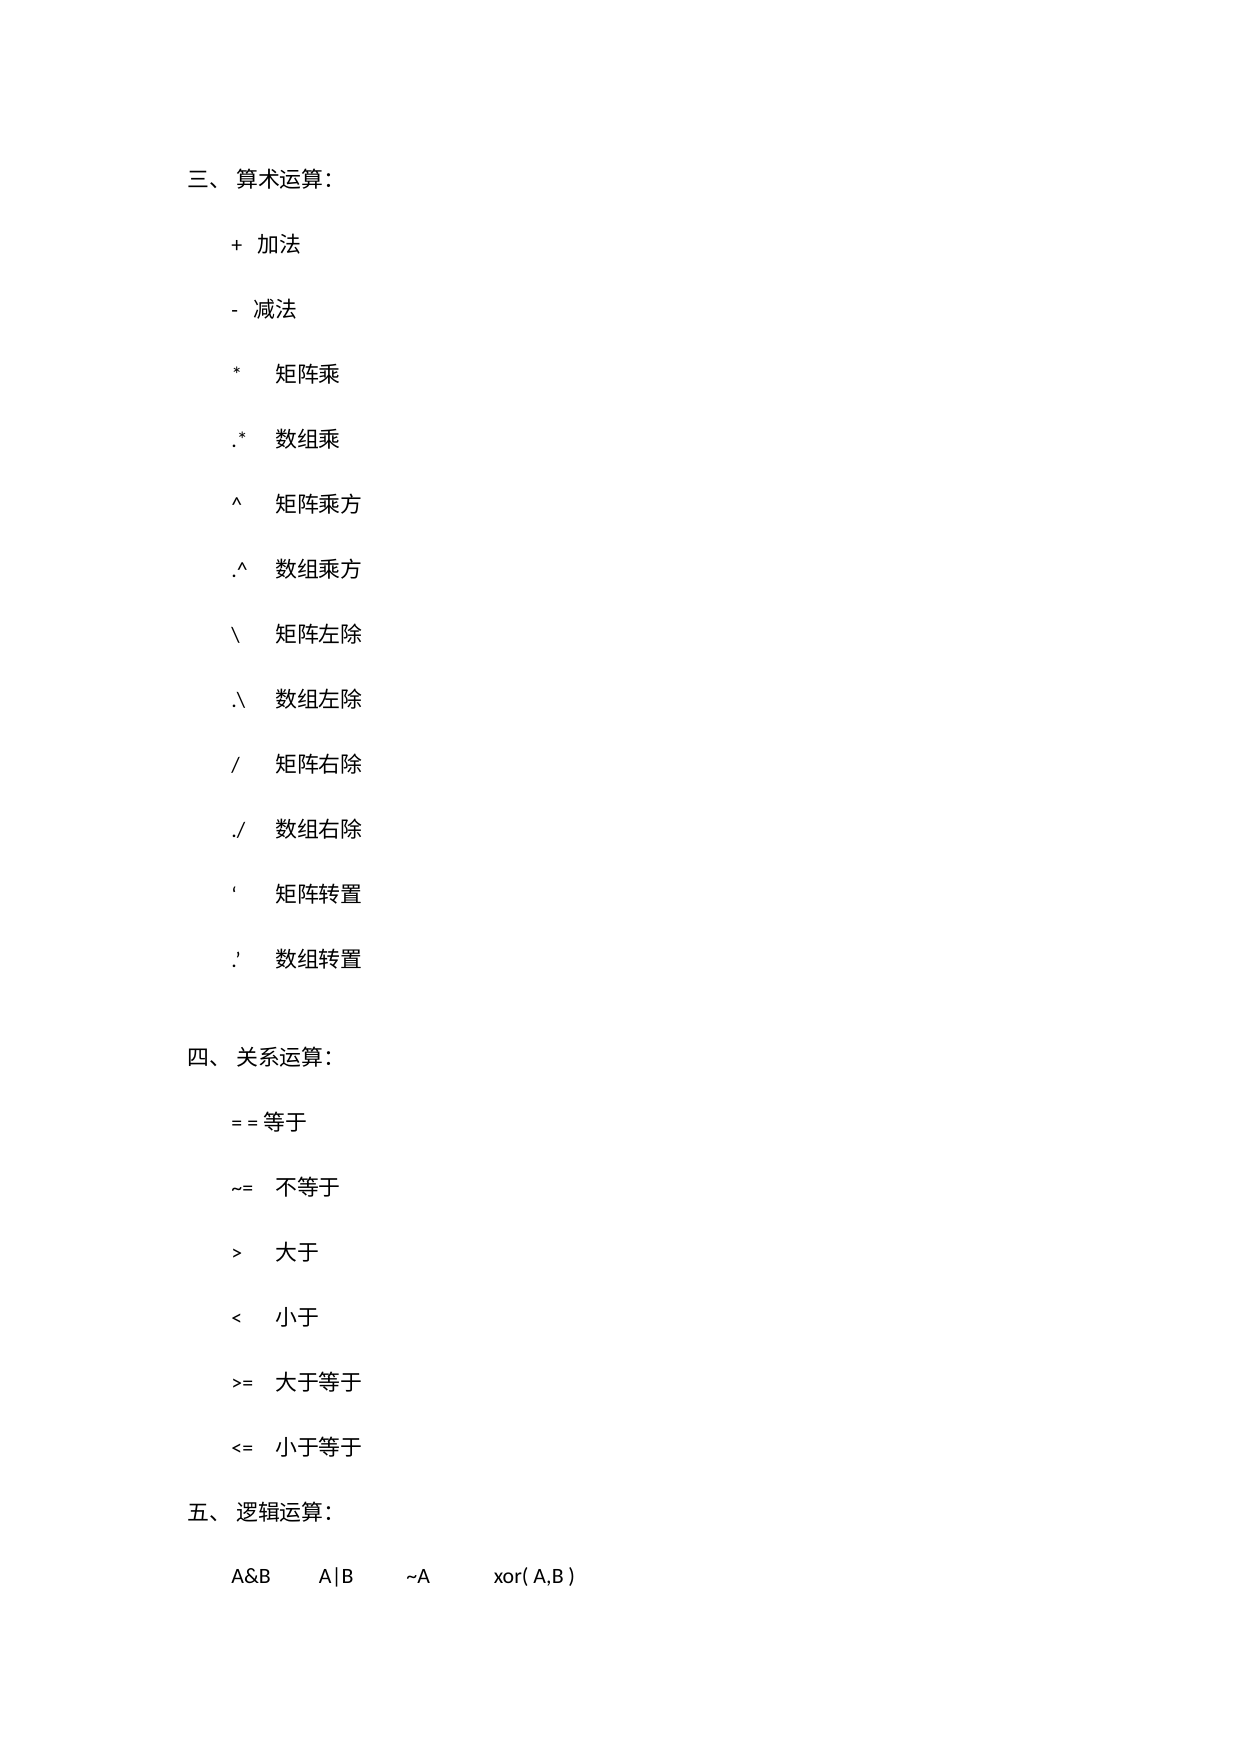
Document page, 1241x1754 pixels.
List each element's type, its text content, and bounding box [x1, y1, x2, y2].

text 五、 逻辑运算： [187, 1494, 1053, 1527]
text * 矩阵乘 [187, 324, 1053, 389]
text ^ 矩阵乘方 [187, 487, 1053, 519]
text <= 小于等于 [187, 1429, 1053, 1462]
text >= 大于等于 [187, 1364, 1053, 1397]
text ./ 数组右除 [187, 812, 1053, 844]
text = = 等于 [187, 1104, 1053, 1137]
text < 小于 [187, 1299, 1053, 1332]
text + 加法 [187, 227, 1053, 259]
text ~= 不等于 [187, 1169, 1053, 1202]
text > 大于 [187, 1234, 1053, 1267]
text 三、 算术运算： [187, 162, 1053, 194]
text 四、 关系运算： [187, 1039, 1053, 1072]
text A&B A|B ~A xor( A,B ) [187, 1559, 1053, 1592]
text \ 矩阵左除 [187, 617, 1053, 649]
text / 矩阵右除 [187, 747, 1053, 779]
text ‘ 矩阵转置 [187, 877, 1053, 909]
text .\ 数组左除 [187, 682, 1053, 714]
text .’ 数组转置 [187, 942, 1053, 974]
text .^ 数组乘方 [187, 552, 1053, 584]
text - 减法 [187, 292, 1053, 324]
text .* 数组乘 [187, 422, 1053, 454]
